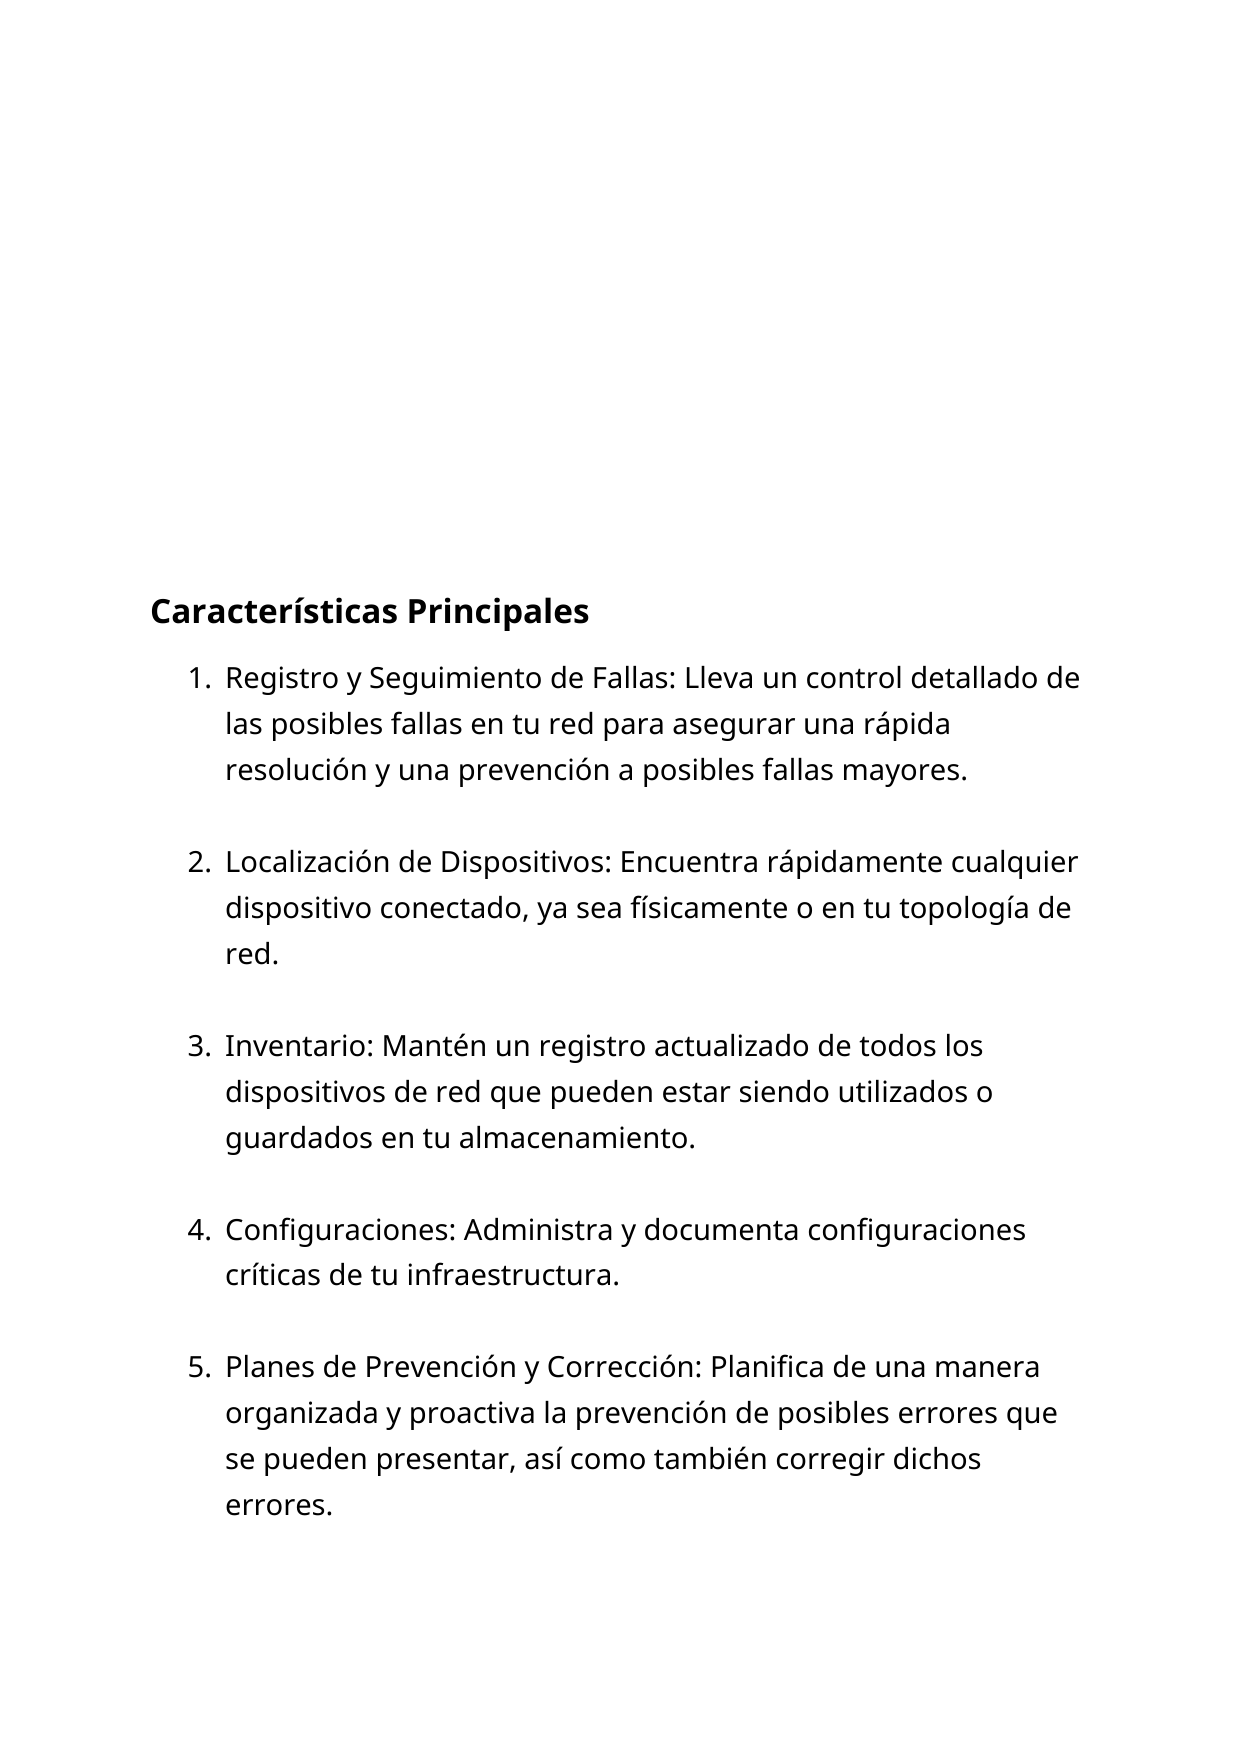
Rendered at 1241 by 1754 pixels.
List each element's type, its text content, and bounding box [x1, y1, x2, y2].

list Configuraciones: Administra y documenta configuraciones críticas de tu infraestructura. [187, 1209, 1090, 1294]
list Localización de Dispositivos: Encuentra rápidamente cualquier dispositivo conectado, ya sea físicamente o en tu topología de red. [187, 841, 1090, 973]
list Registro y Seguimiento de Fallas: Lleva un control detallado de las posibles fallas en tu red para asegurar una rápida resolución y una prevención a posibles fallas mayores. [187, 657, 1090, 789]
text Características Principales [150, 588, 1090, 634]
list Planes de Prevención y Corrección: Planifica de una manera organizada y proactiva la prevención de posibles errores que se pueden presentar, así como también corregir dichos errores. [187, 1347, 1090, 1524]
list Inventario: Mantén un registro actualizado de todos los dispositivos de red que pueden estar siendo utilizados o guardados en tu almacenamiento. [187, 1025, 1090, 1157]
